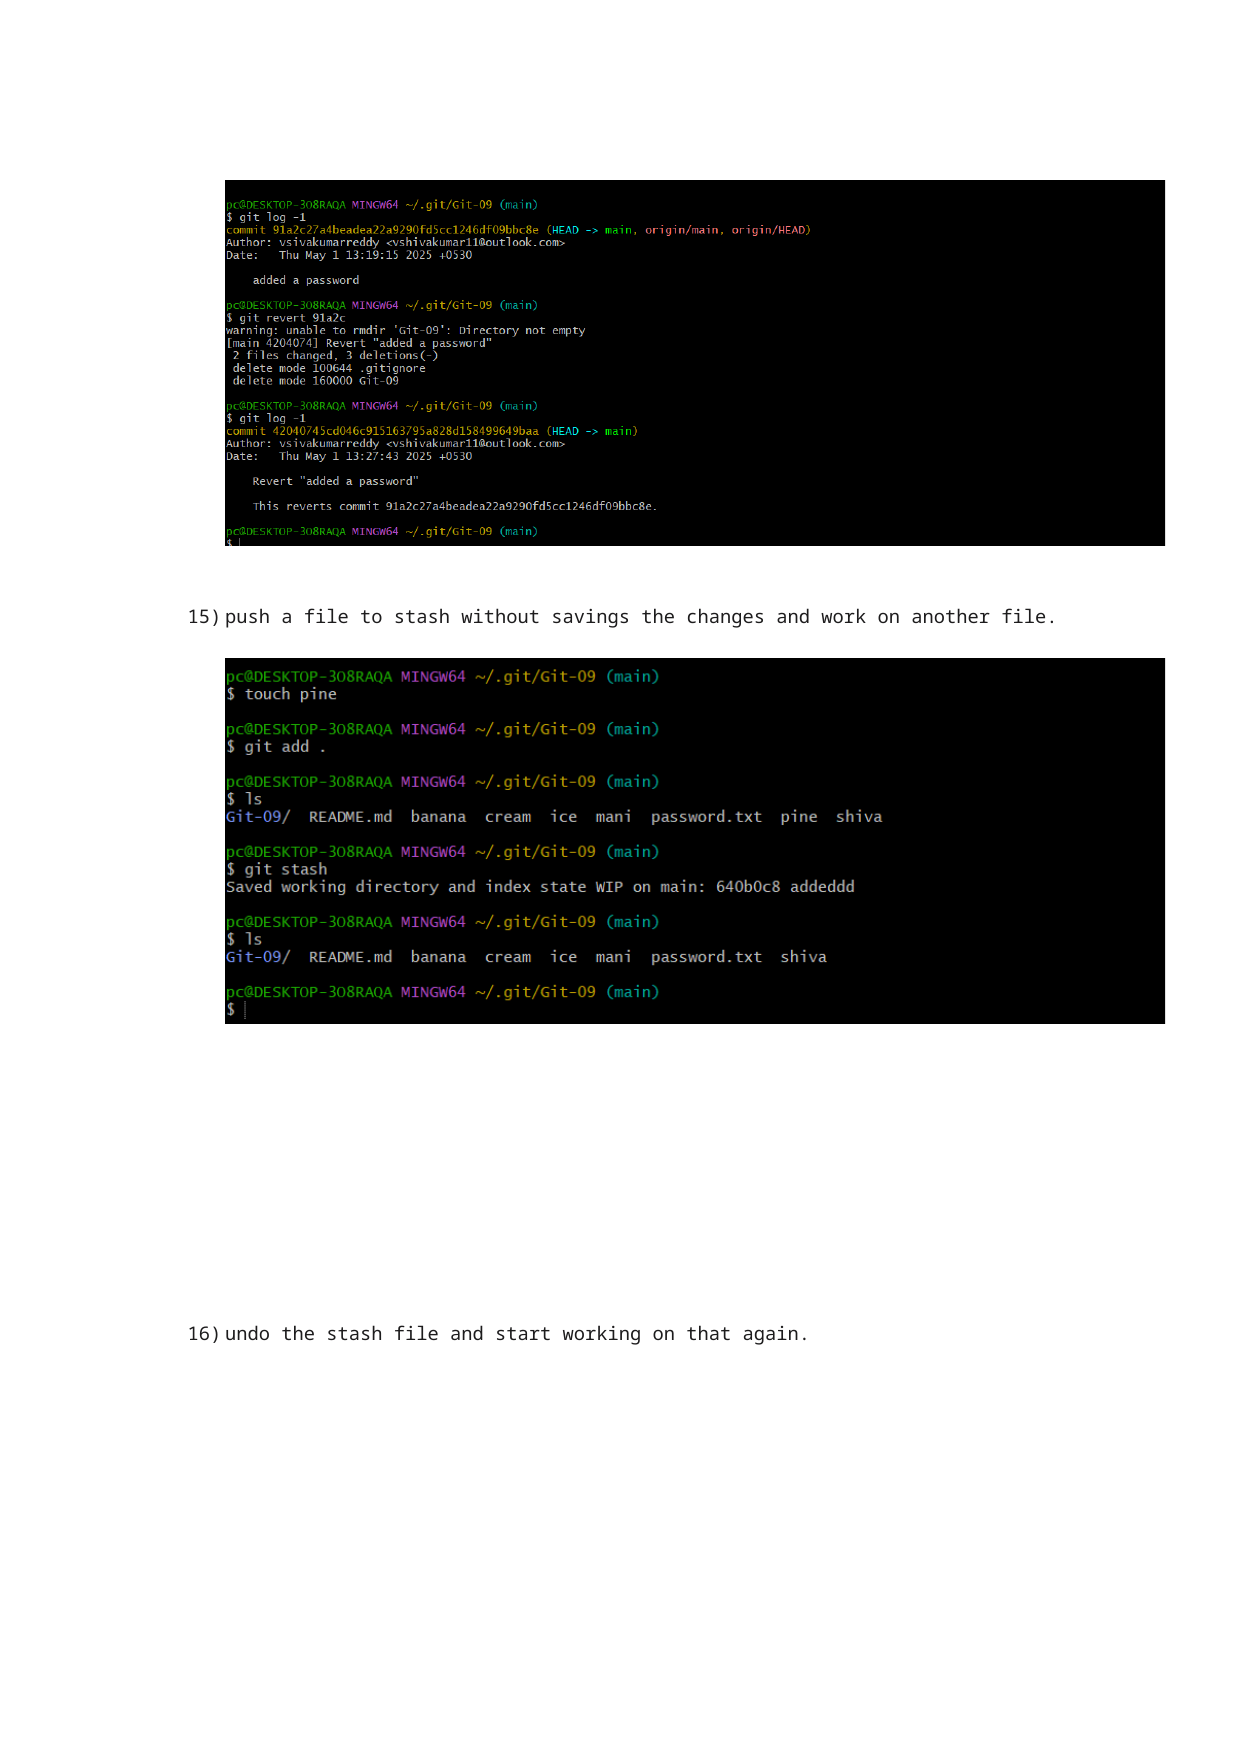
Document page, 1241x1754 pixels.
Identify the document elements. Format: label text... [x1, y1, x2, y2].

picture [225, 180, 1166, 546]
list push a file to stash without savings the changes and work on another file. [187, 603, 1090, 628]
list undo the stash file and start working on that again. [187, 1320, 1090, 1346]
picture [225, 658, 1166, 1024]
